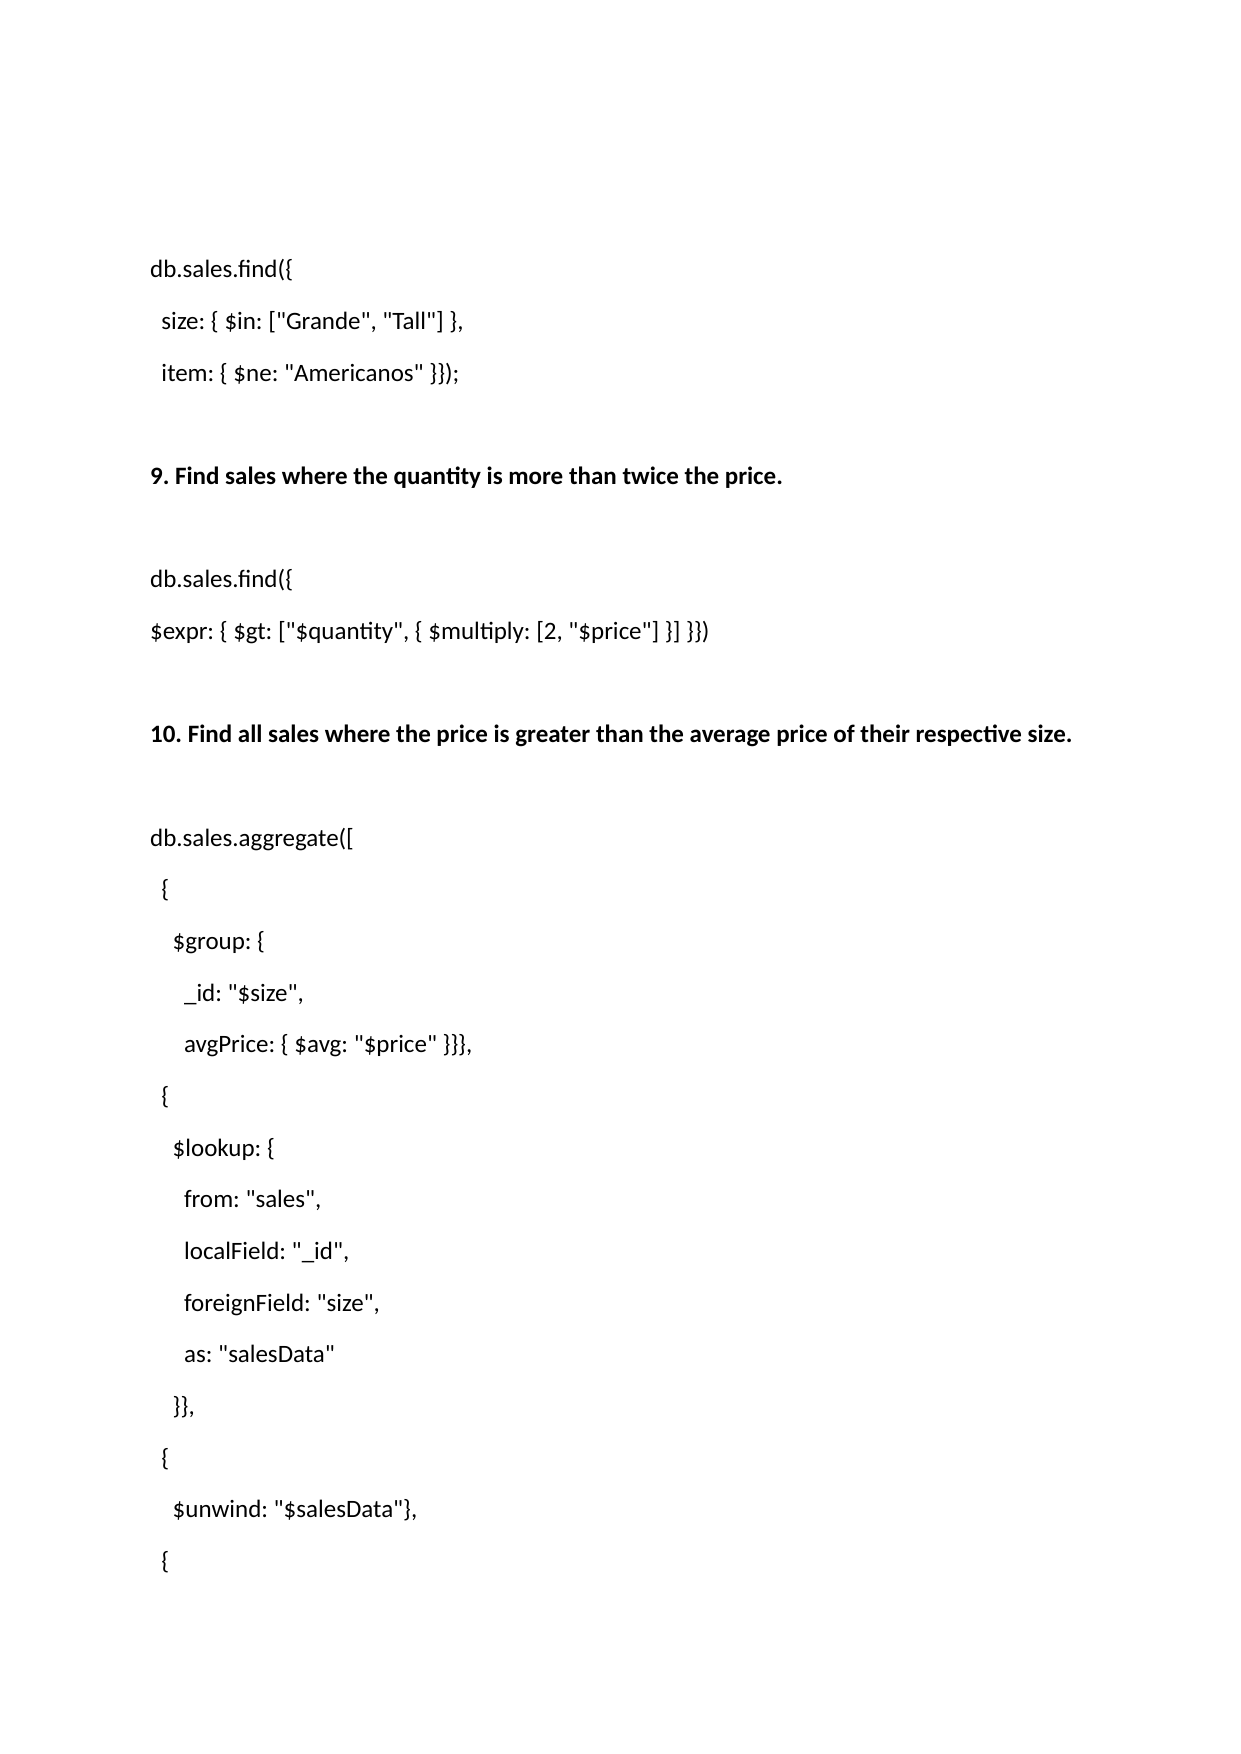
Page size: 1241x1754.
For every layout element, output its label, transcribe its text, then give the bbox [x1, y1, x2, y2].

text 9. Find sales where the quantity is more than twice the price. [150, 460, 1090, 491]
text item: { $ne: "Americanos" }}); [150, 357, 1090, 387]
text db.sales.find({ [150, 253, 1090, 284]
text $unwind: "$salesData"}, [150, 1493, 1090, 1524]
text { [150, 873, 1090, 904]
text }}, [150, 1390, 1090, 1421]
text avgPrice: { $avg: "$price" }}}, [150, 1028, 1090, 1059]
text db.sales.find({ [150, 563, 1090, 594]
text $lookup: { [150, 1132, 1090, 1162]
text { [150, 1080, 1090, 1111]
text localField: "_id", [150, 1235, 1090, 1266]
text $expr: { $gt: ["$quantity", { $multiply: [2, "$price"] }] }}) [150, 615, 1090, 646]
text from: "sales", [150, 1183, 1090, 1214]
text _id: "$size", [150, 977, 1090, 1007]
text size: { $in: ["Grande", "Tall"] }, [150, 305, 1090, 336]
text 10. Find all sales where the price is greater than the average price of their respective size. [150, 718, 1090, 749]
text db.sales.aggregate([ [150, 822, 1090, 852]
text as: "salesData" [150, 1338, 1090, 1369]
text foreignField: "size", [150, 1287, 1090, 1317]
text { [150, 1442, 1090, 1472]
text { [150, 1545, 1090, 1576]
text $group: { [150, 925, 1090, 956]
